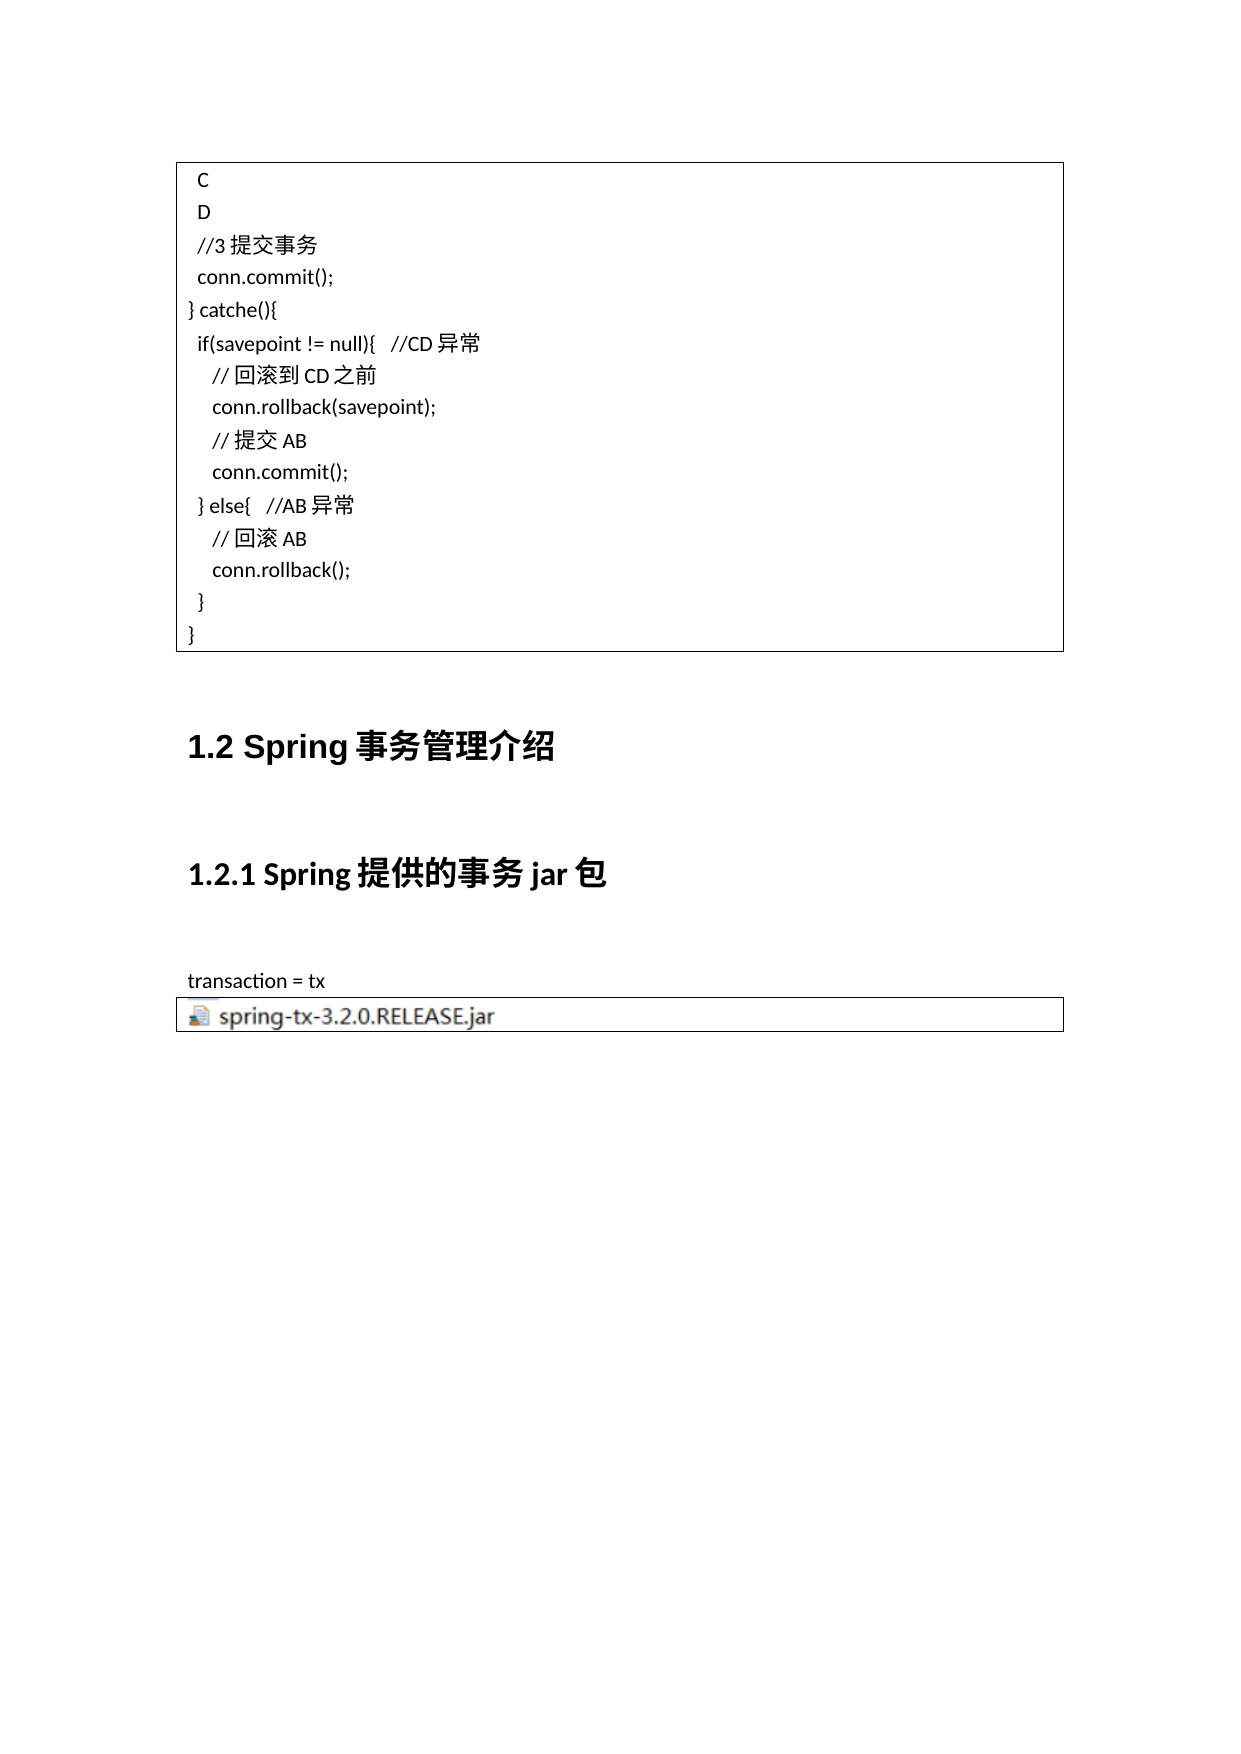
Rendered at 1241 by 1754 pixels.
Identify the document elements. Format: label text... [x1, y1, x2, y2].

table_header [177, 163, 1063, 651]
table_header [177, 998, 187, 1031]
table_header [530, 998, 1063, 1031]
subtitle 1.2.1 Spring提供的事务jar包 [187, 838, 1053, 903]
subtitle 1.2 Spring事务管理介绍 [187, 711, 1053, 776]
picture [187, 998, 530, 1031]
text transaction = tx [187, 965, 1053, 997]
